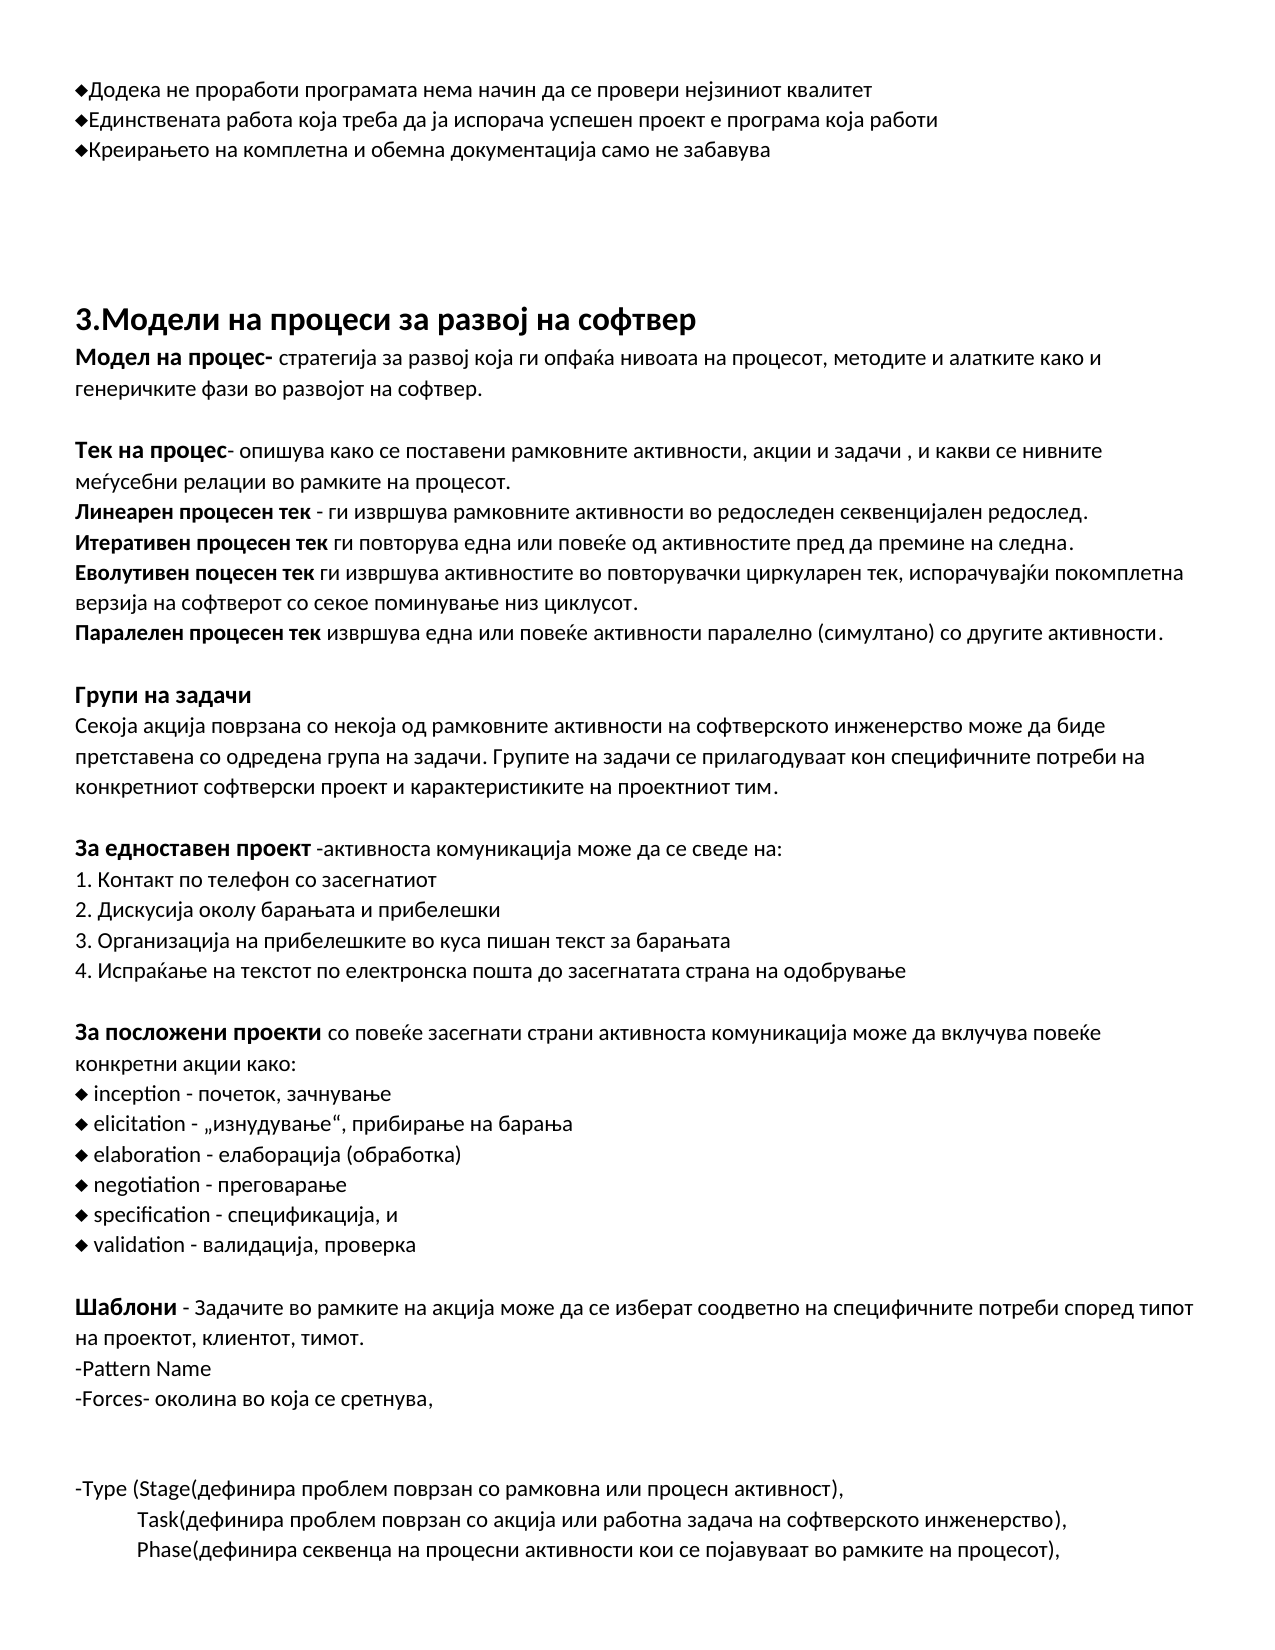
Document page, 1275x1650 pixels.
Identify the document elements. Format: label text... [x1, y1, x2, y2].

text Итеративен процесен тек ги повторува една или повеќе од активностите пред да премине на следна. [75, 528, 1200, 556]
text inception - почеток, зачнување [75, 1079, 1200, 1107]
text Паралелен процесен тек извршува една или повеќе активности паралелно (симултано) со другите активности. [75, 618, 1200, 646]
text Креирањето на комплетна и обемна документација само не забавува [75, 135, 1200, 163]
text -Pattern Name [75, 1354, 1200, 1382]
text Task(дефинира проблем поврзан со акција или работна задача на софтверското инженерство), [75, 1505, 1200, 1533]
text Групи на задачи [75, 679, 1200, 709]
text Еволутивен поцесен тек ги извршува активностите во повторувачки циркуларен тек, испорачувајќи покомплетна верзија на софтверот со секое поминување низ циклусот. [75, 558, 1200, 616]
text За едноставен проект -активноста комуникација може да се сведе на: [75, 832, 1200, 863]
text Додека нe проработи програмата нема начин да се провери нејзиниот квалитет [75, 75, 1200, 103]
text Линеарен процесен тек - ги извршува рамковните активности во редоследен секвенцијален редослед. [75, 497, 1200, 526]
text Phase(дефинира секвенца на процесни активности кои се појавуваат во рамките на процесот), [75, 1535, 1200, 1563]
text validation - валидација, проверка [75, 1230, 1200, 1258]
text Тек на процес- опишува како се поставени рамковните активности, акции и задачи , и какви се нивните меѓусебни релации во рамките на процесот. [75, 434, 1200, 495]
text Секоја акција поврзана со некоја од рамковните активности на софтверското инженерство може да биде претставенa со одредена група на задачи. Групите на задачи се прилагодуваат кон специфичните потреби на конкретниот софтверски проект и карактеристиките на проектниот тим. [75, 712, 1200, 800]
text -Forces- околина во која се сретнува, [75, 1384, 1200, 1412]
text 1. Контакт по телефон со засегнатиот [75, 865, 1200, 893]
text 4. Испраќање на текстот по електронска пошта до засегнатата страна на одобрување [75, 956, 1200, 984]
text За посложени проекти со повеќе засегнати страни активноста комуникација може да вклучува повеќе конкретни акции како: [75, 1016, 1200, 1077]
text specification - спецификација, и [75, 1200, 1200, 1228]
text Модел на процес- стратегија за развој која ги опфаќа нивоата на процесот, методите и алатките како и генеричките фази во развојот на софтвер. [75, 341, 1200, 402]
text elicitation - „изнудување“, прибирање на барања [75, 1109, 1200, 1138]
text Единствената работа која треба да ја испорача успешен проект е програма која работи [75, 105, 1200, 133]
text -Type (Stage(дефинира проблем поврзан со рамковна или процесн активност), [75, 1474, 1200, 1503]
text 3. Организација на прибелешките во куса пишан текст за барањата [75, 926, 1200, 954]
text 2. Дискусија околу барањата и прибелешки [75, 896, 1200, 924]
text 3.Модели на процеси за развој на софтвер [75, 297, 1200, 338]
text negotiation - преговарање [75, 1170, 1200, 1198]
text Шаблони - Задачите во рамките на акција може да се изберат соодветно на специфичните потреби според типот на проектот, клиентот, тимот. [75, 1291, 1200, 1352]
text elaboration - елаборација (обработка) [75, 1140, 1200, 1168]
